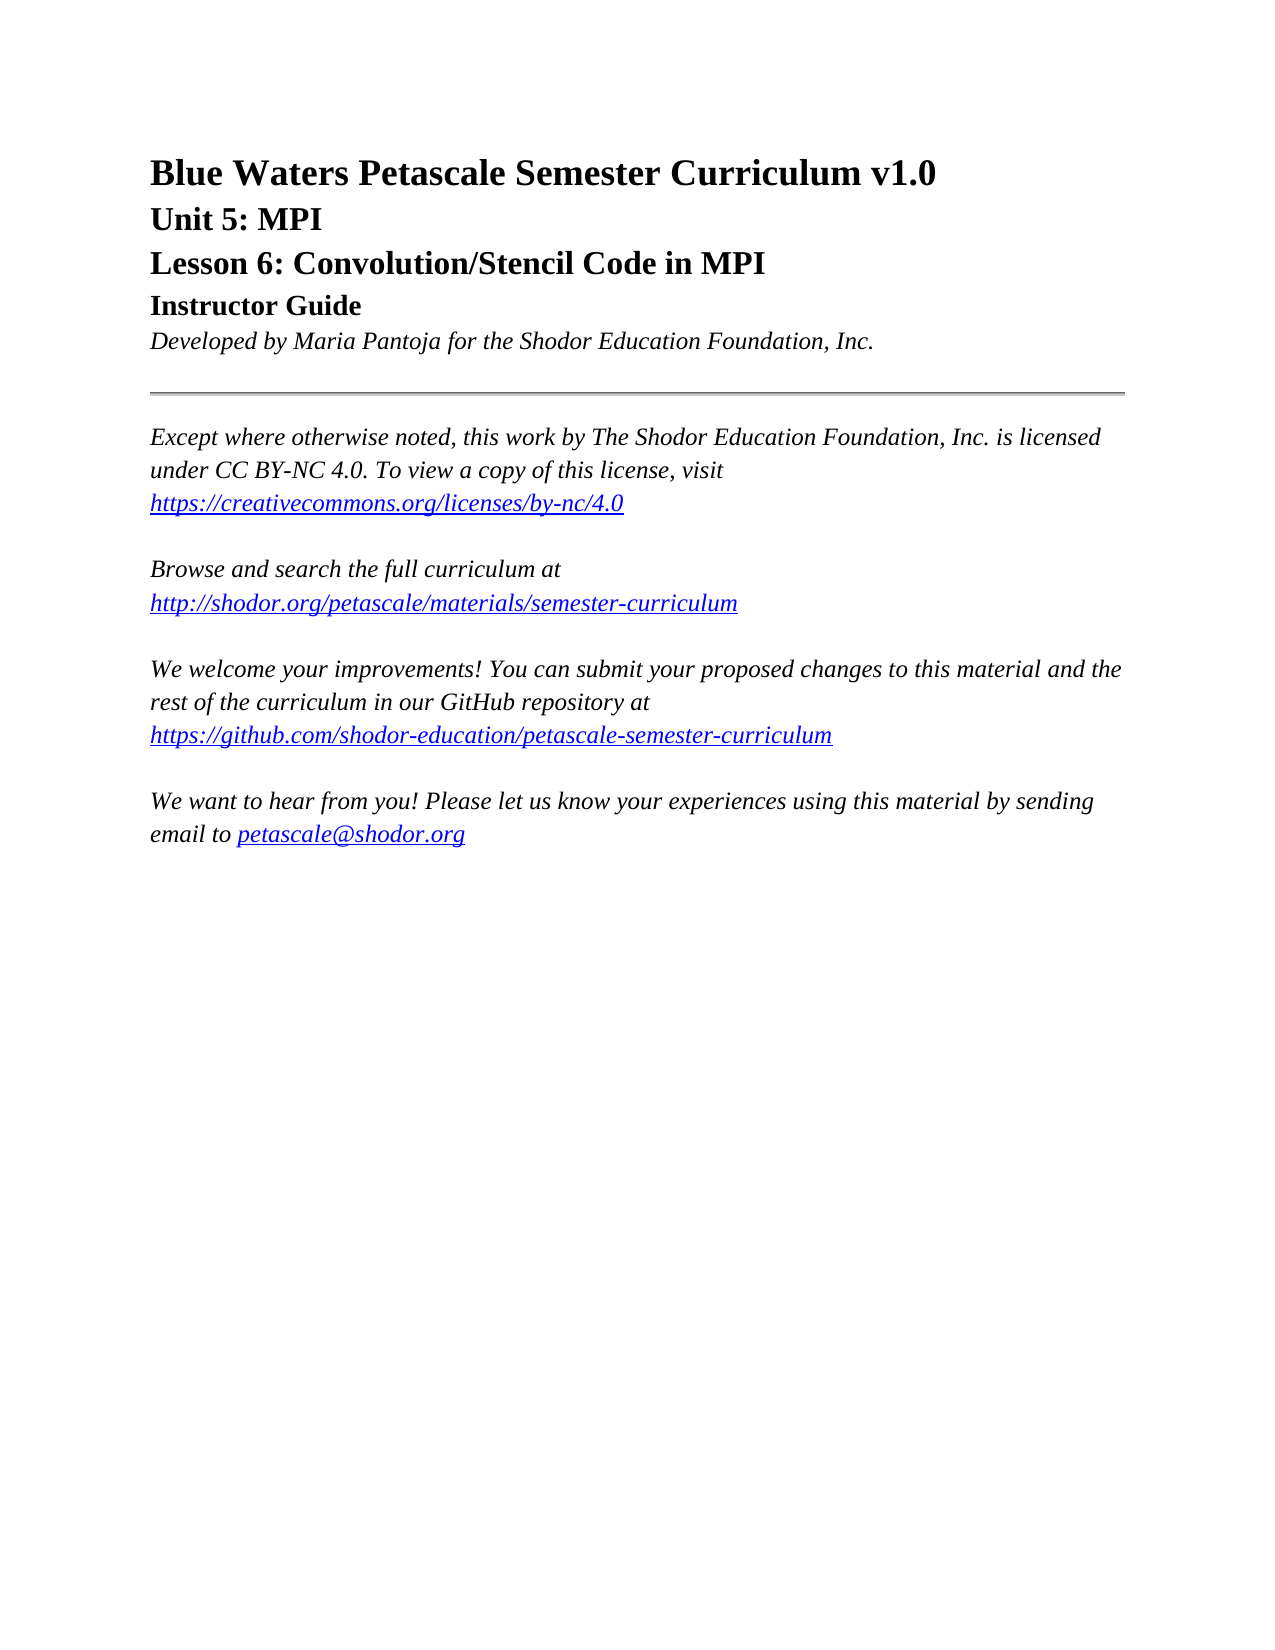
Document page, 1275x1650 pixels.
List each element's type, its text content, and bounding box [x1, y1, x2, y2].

text Except where otherwise noted, this work by The Shodor Education Foundation, Inc. is licensed under CC BY-NC 4.0. To view a copy of this license, visit https://creativecommons.org/licenses/by-nc/4.0 [150, 422, 1125, 517]
picture [150, 392, 1125, 396]
text Unit 5: MPI [150, 199, 1125, 238]
text Developed by Maria Pantoja for the Shodor Education Foundation, Inc. [150, 326, 1125, 355]
text Browse and search the full curriculum at http://shodor.org/petascale/materials/semester-curriculum [150, 554, 1125, 616]
text Lesson 6: Convolution/Stencil Code in MPI [150, 244, 1125, 282]
text Instructor Guide [150, 288, 1125, 321]
text Blue Waters Petascale Semester Curriculum v1.0 [150, 150, 1125, 193]
text We want to hear from you! Please let us know your experiences using this material by sending email to petascale@shodor.org [150, 786, 1125, 847]
text We welcome your improvements! You can submit your proposed changes to this material and the rest of the curriculum in our GitHub repository at https://github.com/shodor-education/petascale-semester-curriculum [150, 654, 1125, 748]
